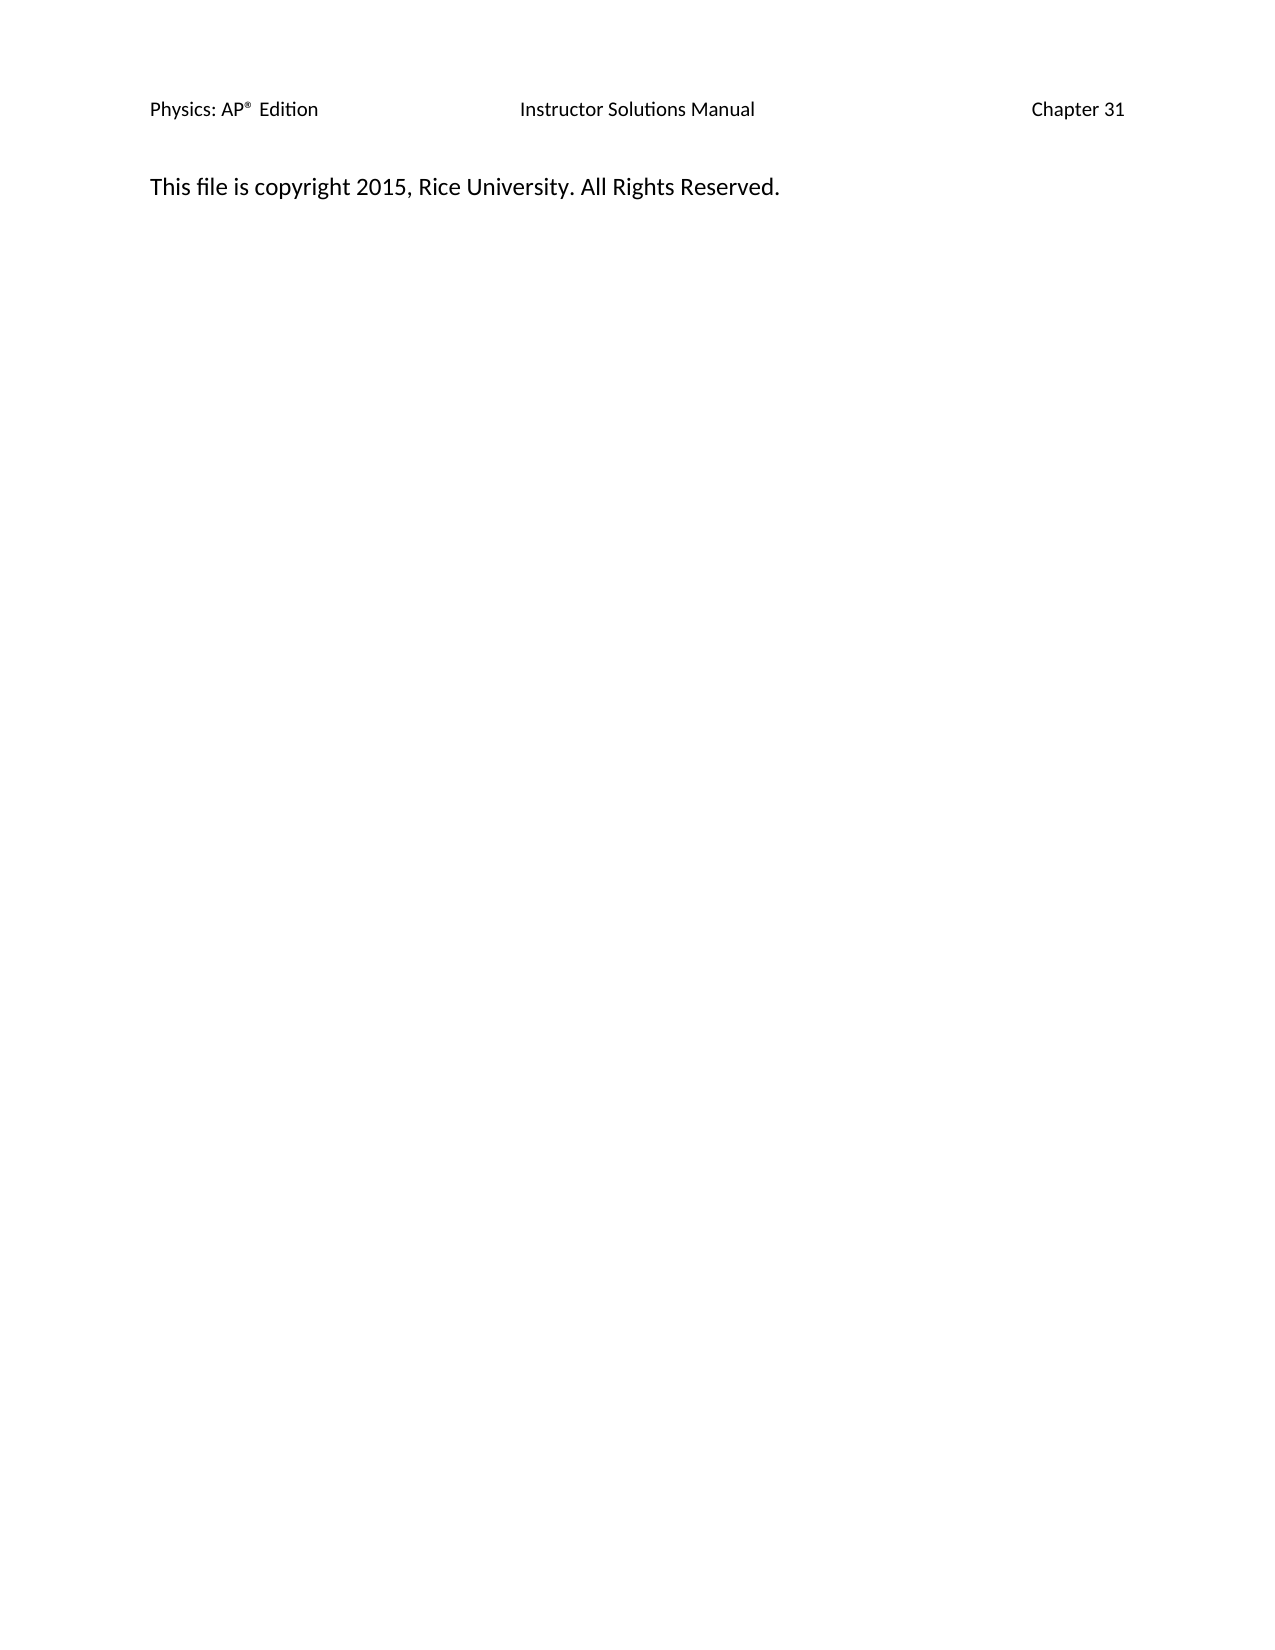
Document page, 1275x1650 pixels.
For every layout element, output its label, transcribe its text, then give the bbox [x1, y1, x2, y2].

text This file is copyright 2015, Rice University. All Rights Reserved. [150, 171, 1125, 201]
